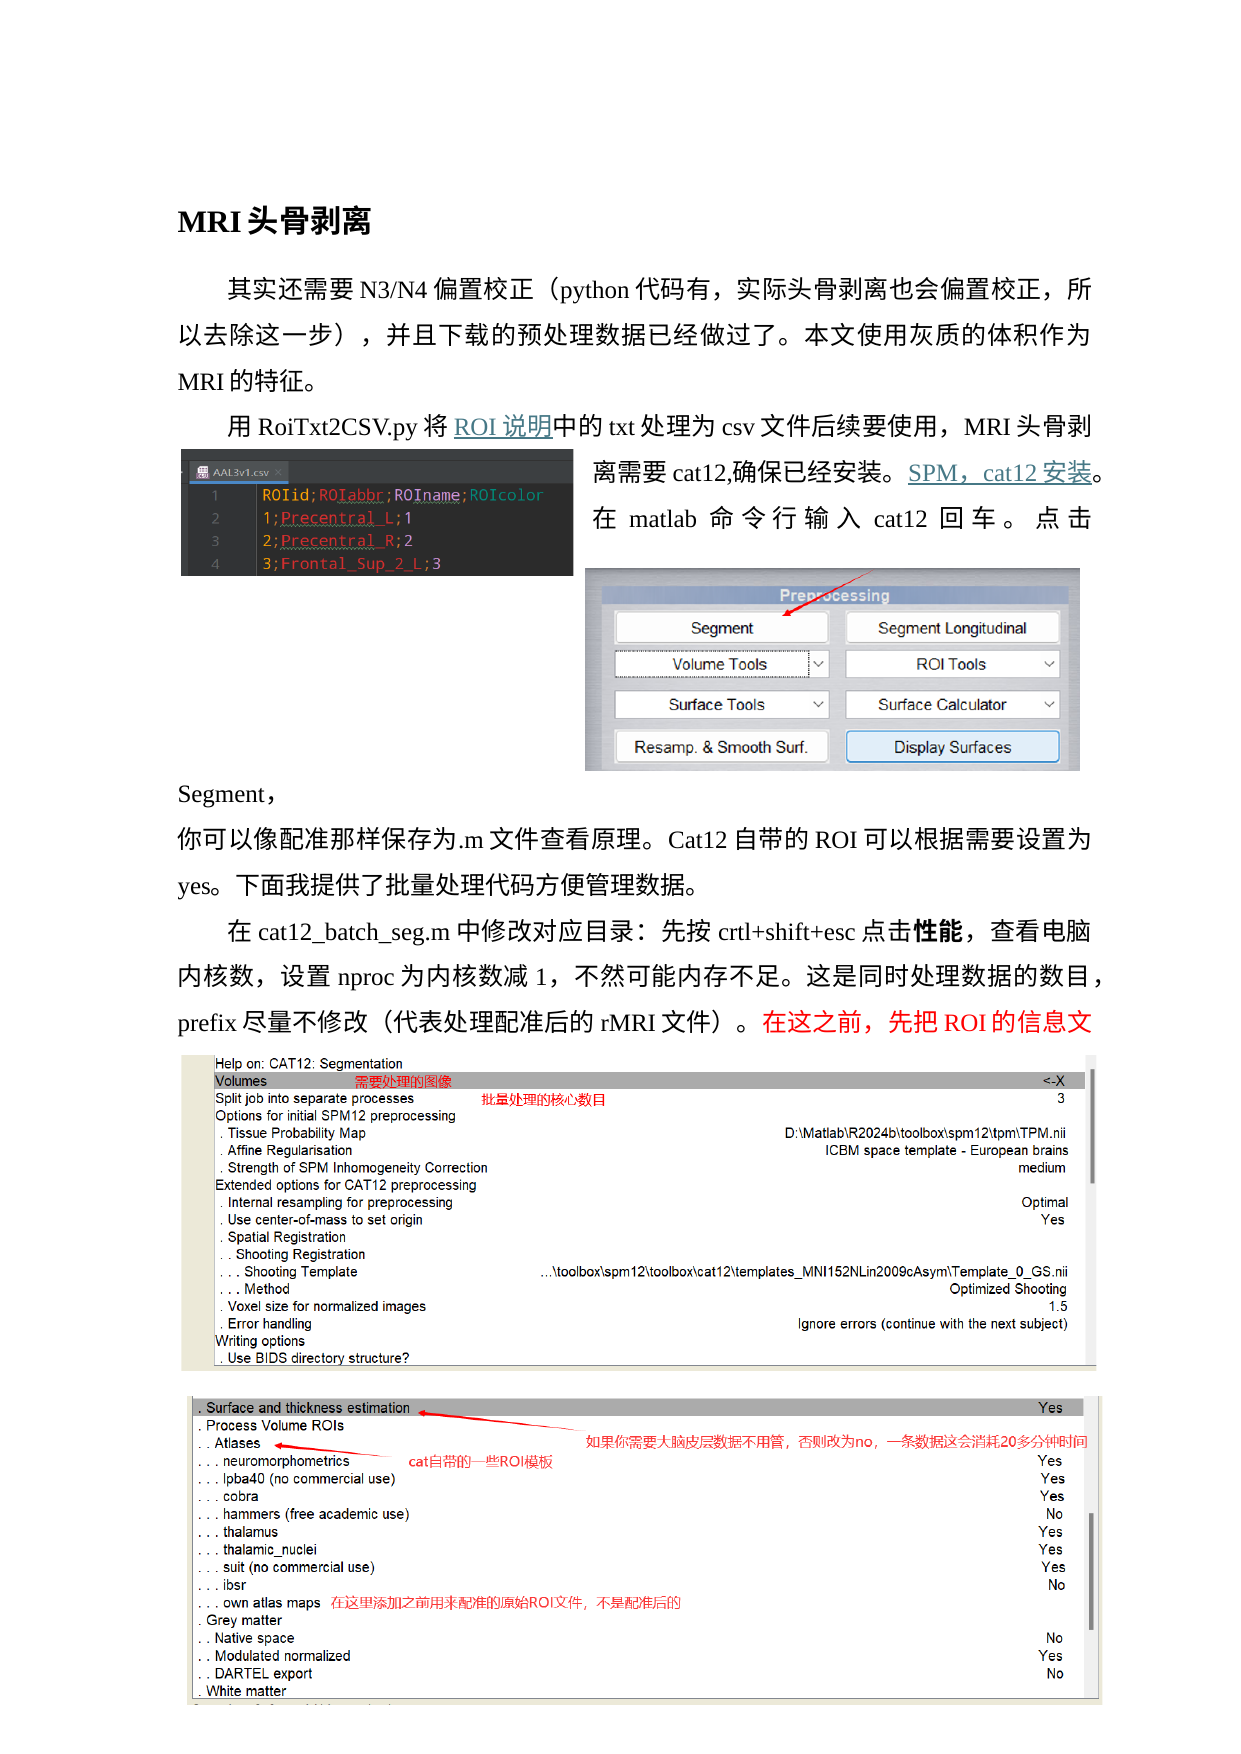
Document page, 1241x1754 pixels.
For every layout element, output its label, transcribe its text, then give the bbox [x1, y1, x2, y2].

picture [181, 1055, 1097, 1371]
picture [187, 1396, 1103, 1705]
picture [181, 449, 1090, 772]
text 其实还需要N3/N4偏置校正（python代码有，实际头骨剥离也会偏置校正，所以去除这一步），并且下载的预处理数据已经做过了。本文使用灰质的体积作为MRI的特征。 [177, 264, 1092, 402]
text 在cat12_batch_seg.m中修改对应目录：先按crtl+shift+esc点击性能，查看电脑内核数，设置nproc为内核数减1，不然可能内存不足。这是同时处理数据的数目，prefix尽量不修改（代表处理配准后的rMRI文件）。在这之前，先把ROI的信息文件处理成内容形如上面的csv文件：并且放到和你ROI文件所处的同一目录下，并且再放一份到cat12\templates_MNI152NLin2009cAsym的目录下，记得名字要对应比如，不然后面你的数据就没有对应名称还需要再处理一下（不嫌麻烦可以自己弄）。然后运行代码，会产生多个窗口，注意一个也不要关包括matlab里的txt文件。这会消耗很长时间，慢慢等待吧，不过批量代码有过滤已处理文件的功能，如果你没有修改输出文件的前缀（或移动文件），你可以随时运行会自动过滤已经处理的数据。 [177, 906, 1092, 1044]
subtitle MRI头骨剥离 [177, 196, 1092, 242]
text 你可以像配准那样保存为.m文件查看原理。Cat12自带的ROI可以根据需要设置为yes。下面我提供了批量处理代码方便管理数据。 [177, 814, 1092, 906]
